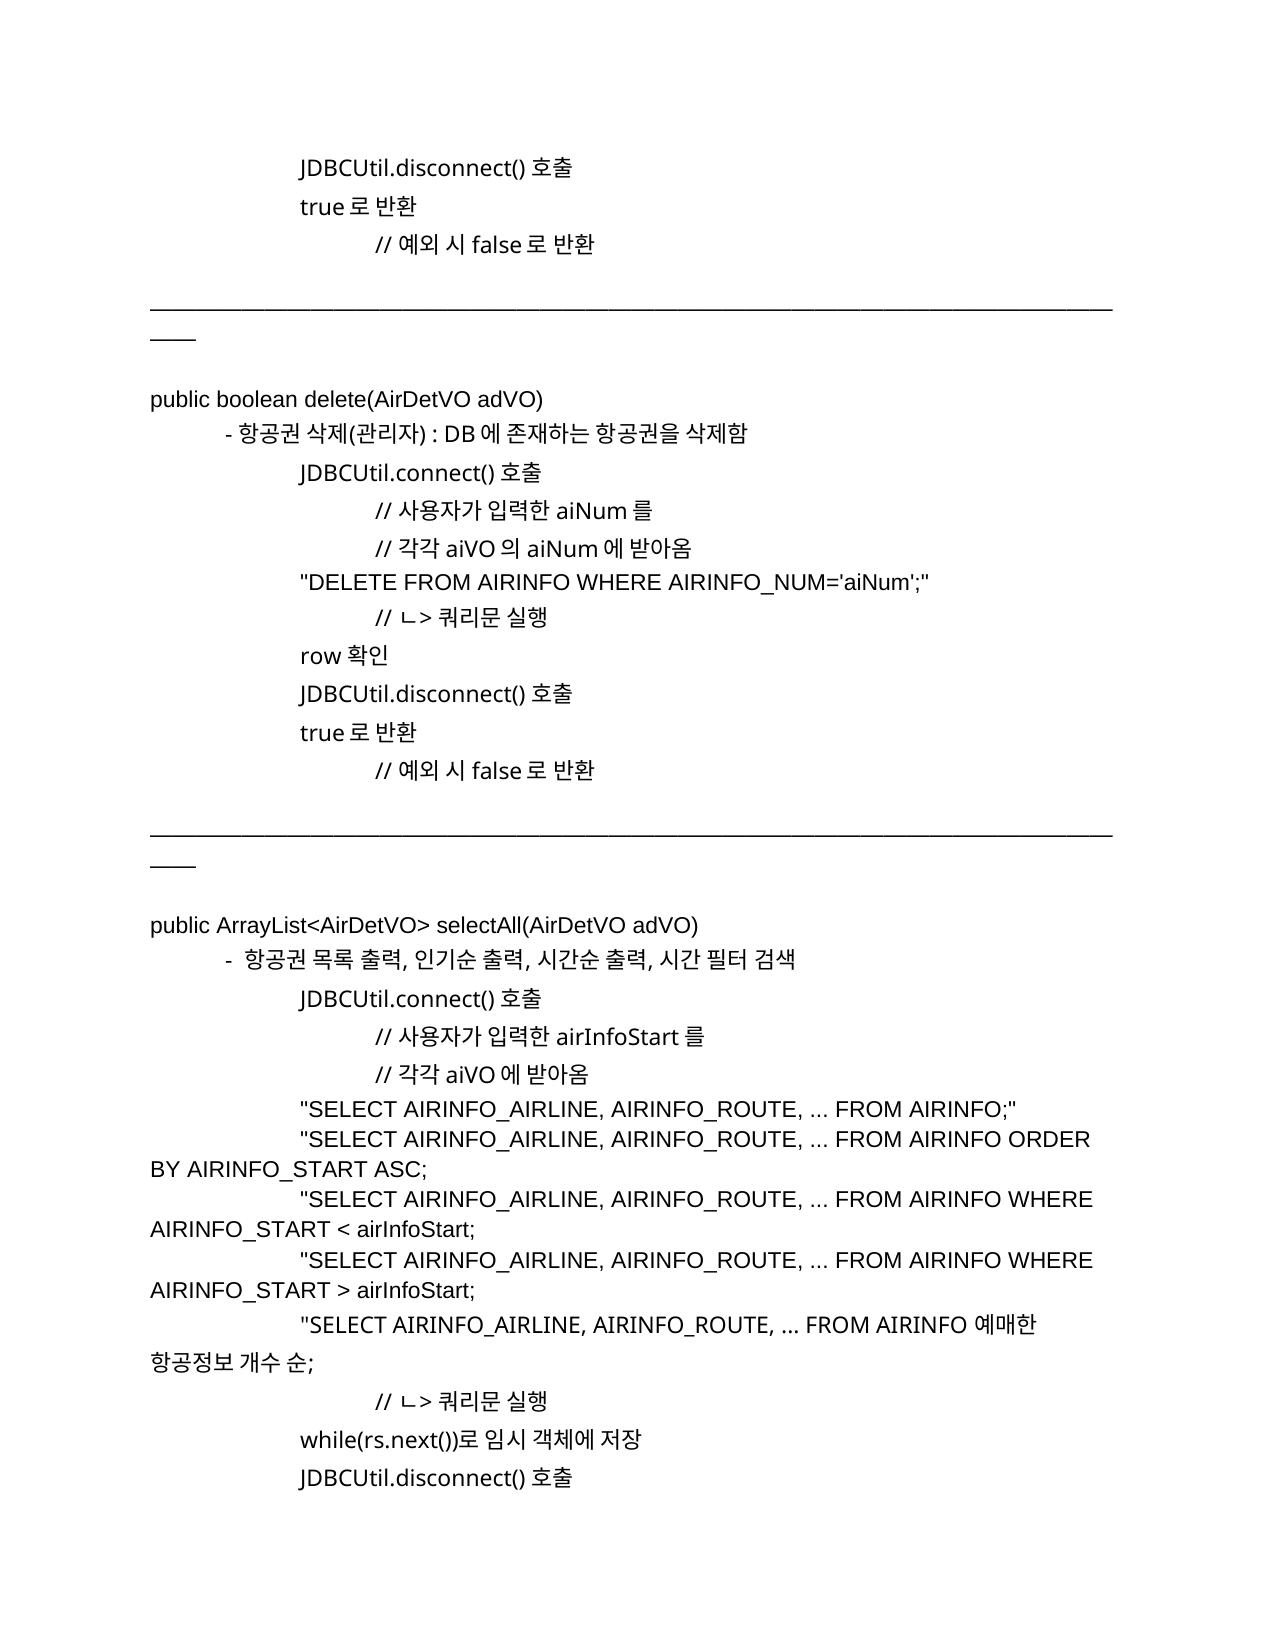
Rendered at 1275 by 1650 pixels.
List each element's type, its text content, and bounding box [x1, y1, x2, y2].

text public ArrayList<AirDetVO> selectAll(AirDetVO adVO) [150, 912, 1125, 938]
text // 각각 aiVO의 aiNum에 받아옴 [150, 531, 1125, 564]
text - 항공권 목록 출력, 인기순 출력, 시간순 출력, 시간 필터 검색 [150, 942, 1125, 976]
text "DELETE FROM AIRINFO WHERE AIRINFO_NUM='aiNum';" [150, 569, 1125, 596]
text true로 반환 [150, 714, 1125, 748]
text // ㄴ> 쿼리문 실행 [150, 1384, 1125, 1417]
text JDBCUtil.connect() 호출 [150, 981, 1125, 1014]
text "SELECT AIRINFO_AIRLINE, AIRINFO_ROUTE, ... FROM AIRINFO 예매한 항공정보 개수 순; [150, 1307, 1125, 1379]
text row 확인 [150, 638, 1125, 671]
text "SELECT AIRINFO_AIRLINE, AIRINFO_ROUTE, ... FROM AIRINFO;" [150, 1096, 1125, 1122]
text // 사용자가 입력한 airInfoStart를 [150, 1019, 1125, 1052]
text // 예외 시 false로 반환 [150, 227, 1125, 260]
text // 각각 aiVO에 받아옴 [150, 1057, 1125, 1091]
text while(rs.next())로 임시 객체에 저장 [150, 1422, 1125, 1455]
text JDBCUtil.connect() 호출 [150, 454, 1125, 488]
text "SELECT AIRINFO_AIRLINE, AIRINFO_ROUTE, ... FROM AIRINFO WHERE AIRINFO_START > airInfoStart; [150, 1247, 1125, 1303]
text JDBCUtil.disconnect() 호출 [150, 150, 1125, 183]
text ———————————————————————————————————————————— [150, 821, 1125, 878]
text public boolean delete(AirDetVO adVO) [150, 386, 1125, 412]
text - 항공권 삭제(관리자) : DB에 존재하는 항공권을 삭제함 [150, 416, 1125, 449]
text JDBCUtil.disconnect() 호출 [150, 676, 1125, 709]
text // ㄴ> 쿼리문 실행 [150, 599, 1125, 633]
text // 예외 시 false로 반환 [150, 753, 1125, 786]
text JDBCUtil.disconnect() 호출 [150, 1460, 1125, 1494]
text // 사용자가 입력한 aiNum를 [150, 493, 1125, 526]
text "SELECT AIRINFO_AIRLINE, AIRINFO_ROUTE, ... FROM AIRINFO WHERE AIRINFO_START < airInfoStart; [150, 1186, 1125, 1243]
text "SELECT AIRINFO_AIRLINE, AIRINFO_ROUTE, ... FROM AIRINFO ORDER BY AIRINFO_START ASC; [150, 1126, 1125, 1182]
text ———————————————————————————————————————————— [150, 295, 1125, 352]
text true로 반환 [150, 188, 1125, 222]
